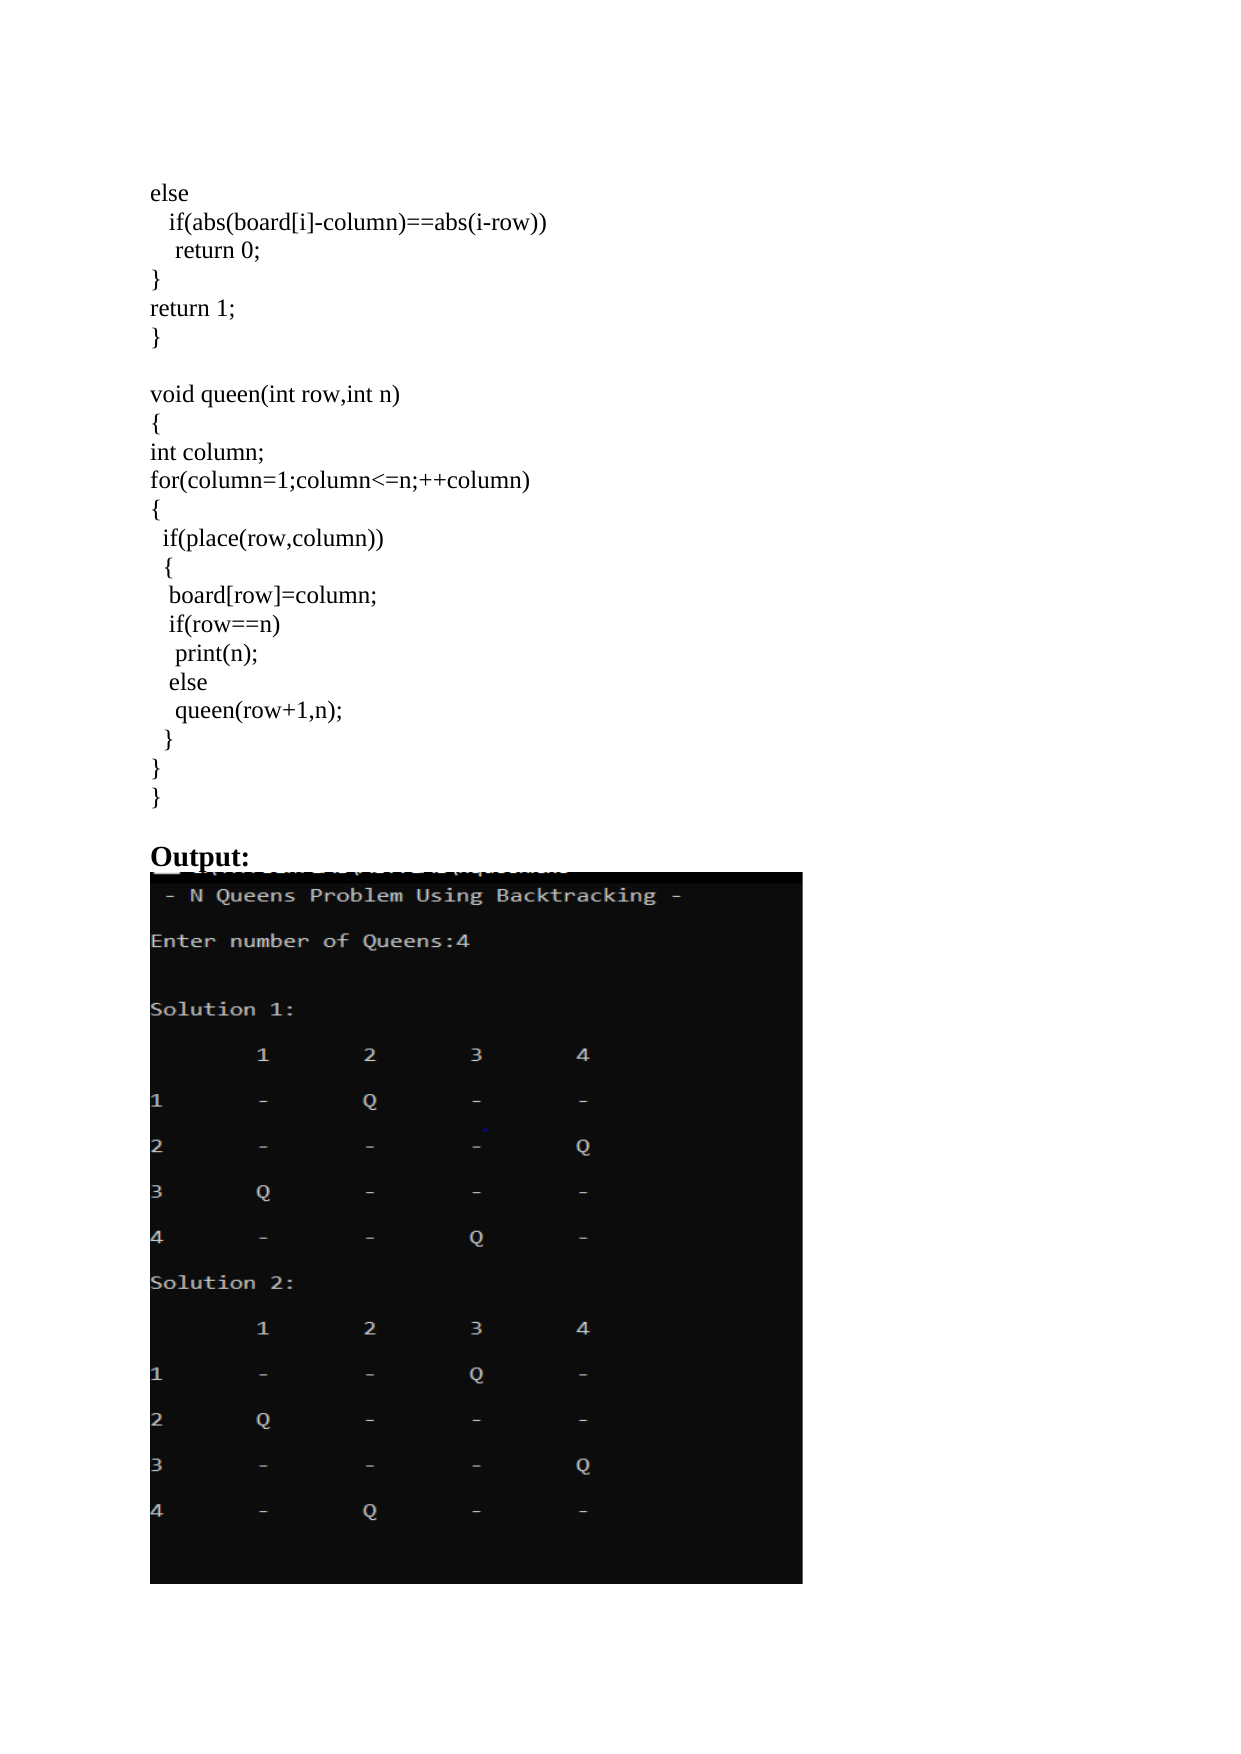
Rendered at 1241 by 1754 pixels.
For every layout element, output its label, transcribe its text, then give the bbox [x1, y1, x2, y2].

text if(place(row,column)) [150, 523, 1090, 552]
text void queen(int row,int n) [150, 379, 1090, 408]
text for(column=1;column<=n;++column) [150, 466, 1090, 494]
text Output: [150, 839, 1090, 873]
text queen(row+1,n); [150, 696, 1090, 724]
text if(row==n) [150, 609, 1090, 638]
text } [150, 753, 1090, 782]
text } [150, 264, 1090, 293]
text board[row]=column; [150, 581, 1090, 609]
text else [150, 667, 1090, 696]
text else [150, 178, 1090, 207]
text if(abs(board[i]-column)==abs(i-row)) [150, 207, 1090, 236]
text return 1; [150, 293, 1090, 322]
text } [150, 322, 1090, 351]
text print(n); [150, 638, 1090, 667]
text } [150, 782, 1090, 811]
text return 0; [150, 236, 1090, 264]
text { [150, 494, 1090, 523]
text { [150, 408, 1090, 437]
text } [150, 724, 1090, 753]
text int column; [150, 437, 1090, 466]
text { [150, 552, 1090, 581]
picture [150, 872, 803, 1584]
